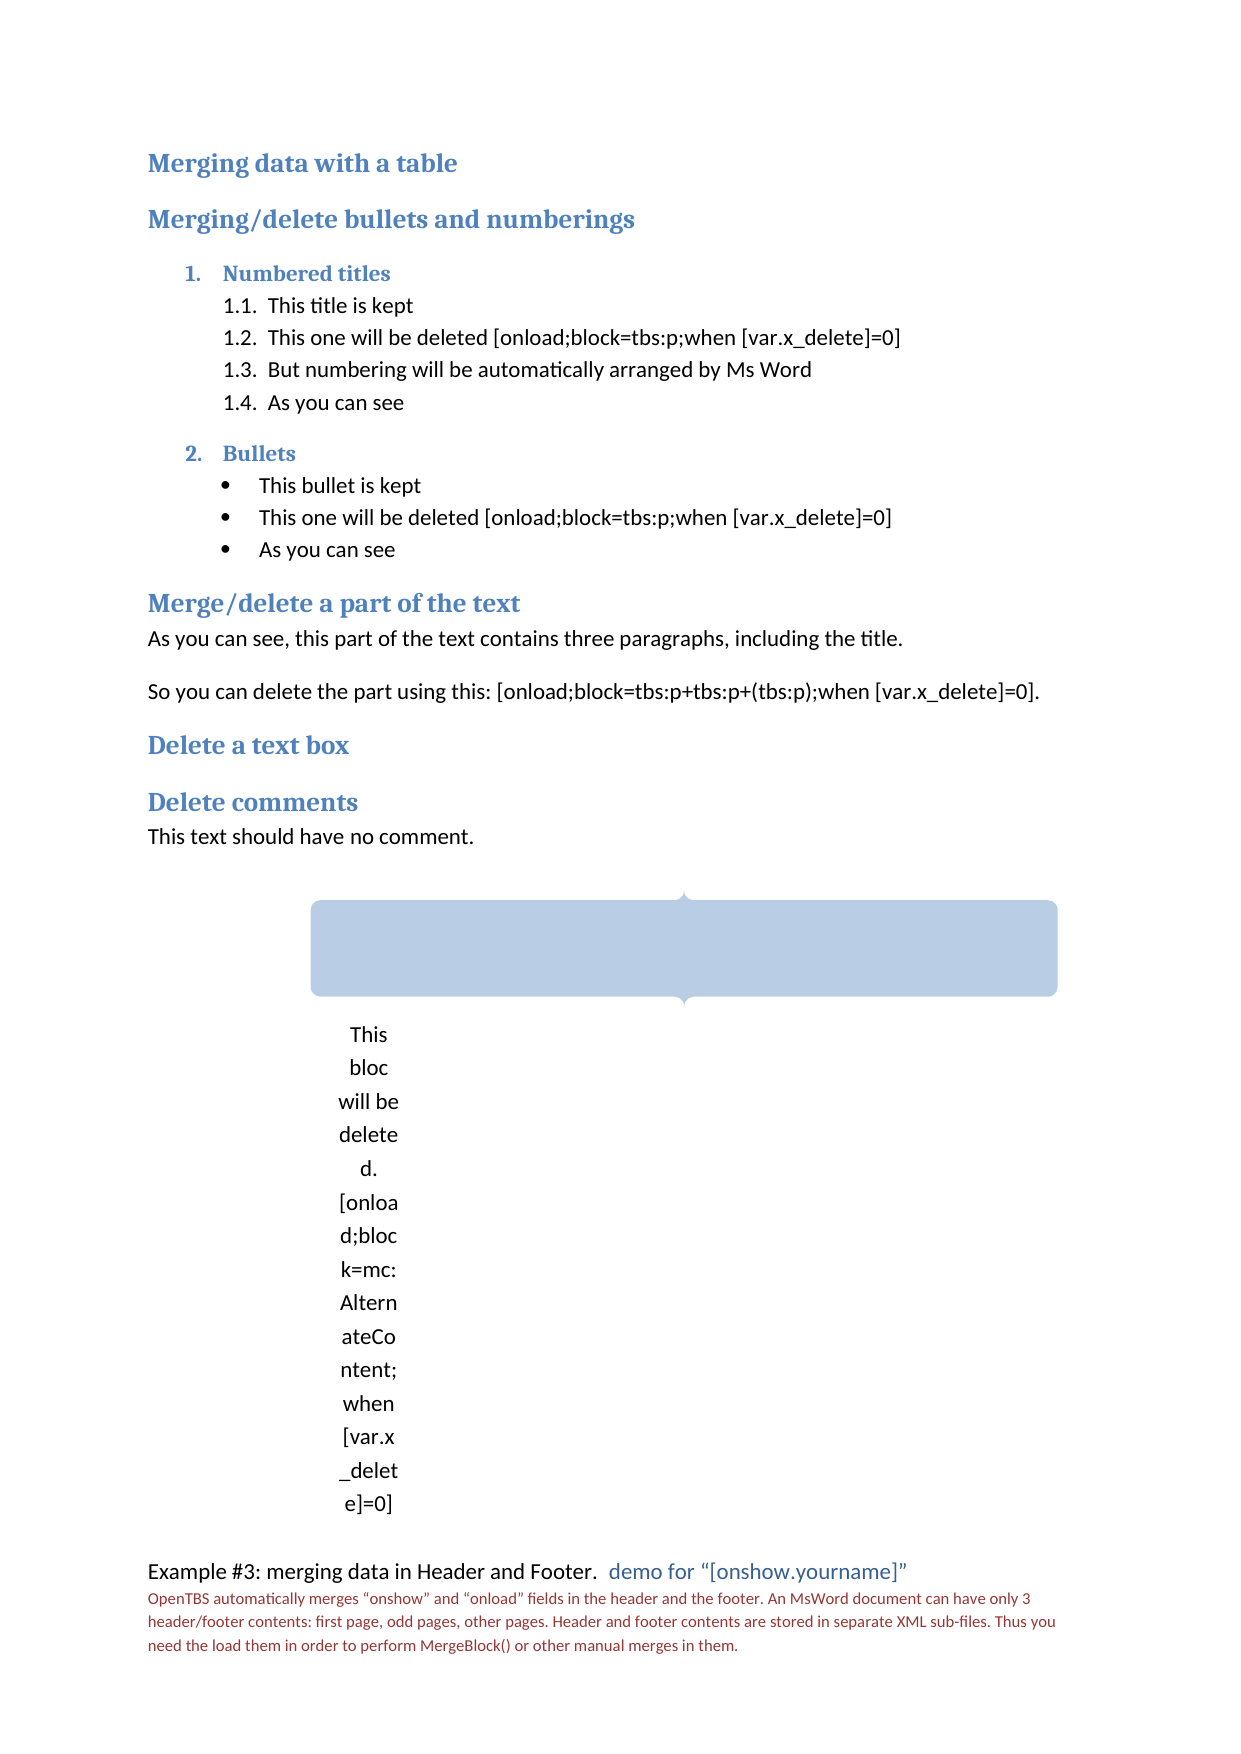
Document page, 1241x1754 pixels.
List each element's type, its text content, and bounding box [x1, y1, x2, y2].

text This text should have no comment. [148, 822, 1092, 850]
text Merging data with a table [148, 148, 1092, 179]
text So you can delete the part using this: [onload;block=tbs:p+tbs:p+(tbs:p);when [var.x_delete]=0]. [148, 677, 1092, 705]
list This one will be deleted [onload;block=tbs:p;when [var.x_delete]=0] [221, 503, 1092, 531]
list As you can see [221, 535, 1092, 563]
list This one will be deleted [onload;block=tbs:p;when [var.x_delete]=0] [223, 323, 1092, 351]
subtitle Delete a text box [148, 730, 1092, 761]
list But numbering will be automatically arranged by Ms Word [223, 355, 1092, 383]
subtitle Merging/delete bullets and numberings [148, 204, 1092, 235]
subtitle Bullets [185, 441, 1092, 467]
subtitle Delete comments [148, 787, 1092, 818]
subtitle Numbered titles [185, 261, 1092, 287]
list This bullet is kept [221, 471, 1092, 499]
list This title is kept [223, 291, 1092, 319]
text As you can see, this part of the text contains three paragraphs, including the title. [148, 624, 1092, 652]
list As you can see [223, 388, 1092, 416]
subtitle Merge/delete a part of the text [148, 588, 1092, 619]
